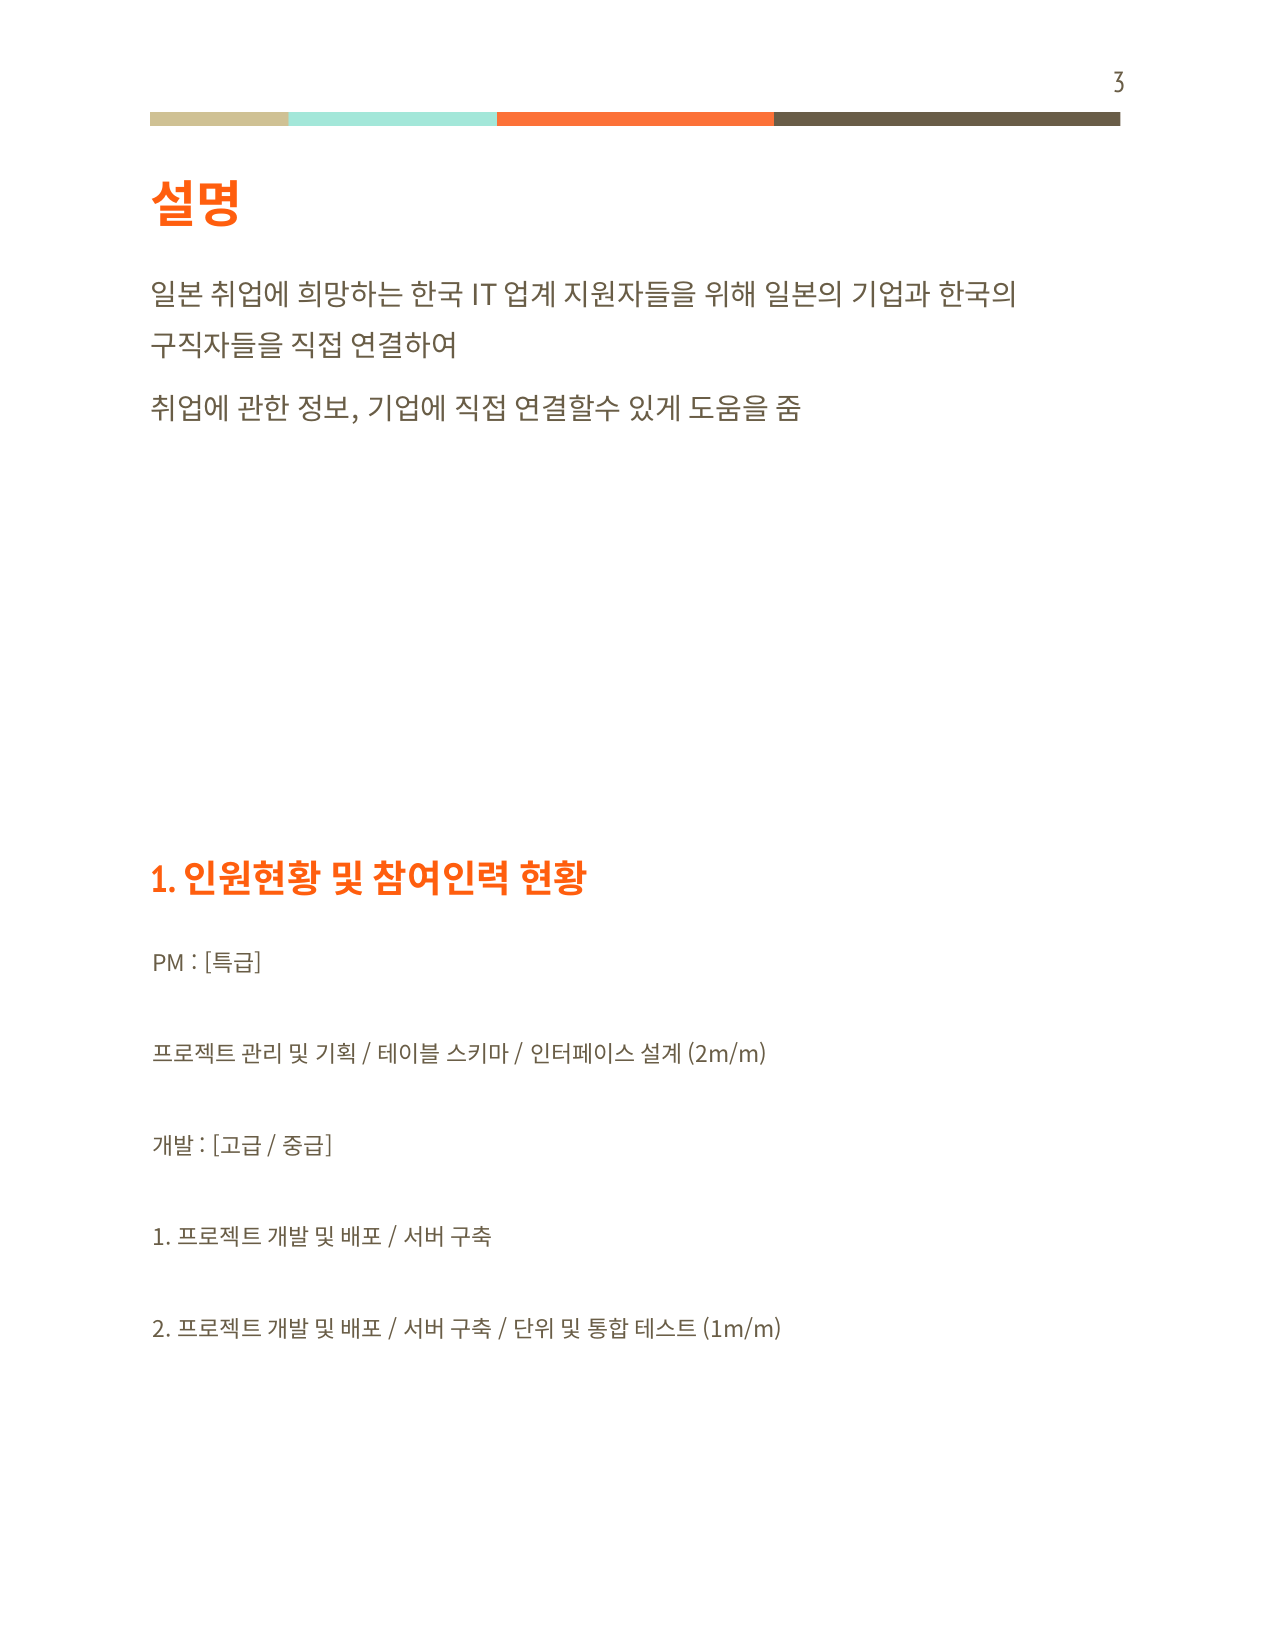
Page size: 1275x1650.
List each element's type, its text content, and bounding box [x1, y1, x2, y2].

subtitle 설명 [150, 165, 1125, 237]
text 일본 취업에 희망하는 한국 IT업계 지원자들을 위해 일본의 기업과 한국의 구직자들을 직접 연결하여 [150, 271, 1125, 364]
subtitle 1. 인원현황 및 참여인력 현황 [150, 849, 1125, 903]
text 2. 프로젝트 개발 및 배포 / 서버 구축 / 단위 및 통합 테스트 (1m/m) [152, 1310, 1125, 1344]
text 개발 : [고급 / 중급] [152, 1127, 1125, 1161]
picture [150, 112, 1121, 126]
text PM : [특급] [152, 944, 1125, 978]
text 취업에 관한 정보, 기업에 직접 연결할수 있게 도움을 줌 [150, 385, 1125, 428]
text 1. 프로젝트 개발 및 배포 / 서버 구축 [152, 1219, 1125, 1252]
text 프로젝트 관리 및 기획 / 테이블 스키마 / 인터페이스 설계 (2m/m) [152, 1036, 1125, 1069]
